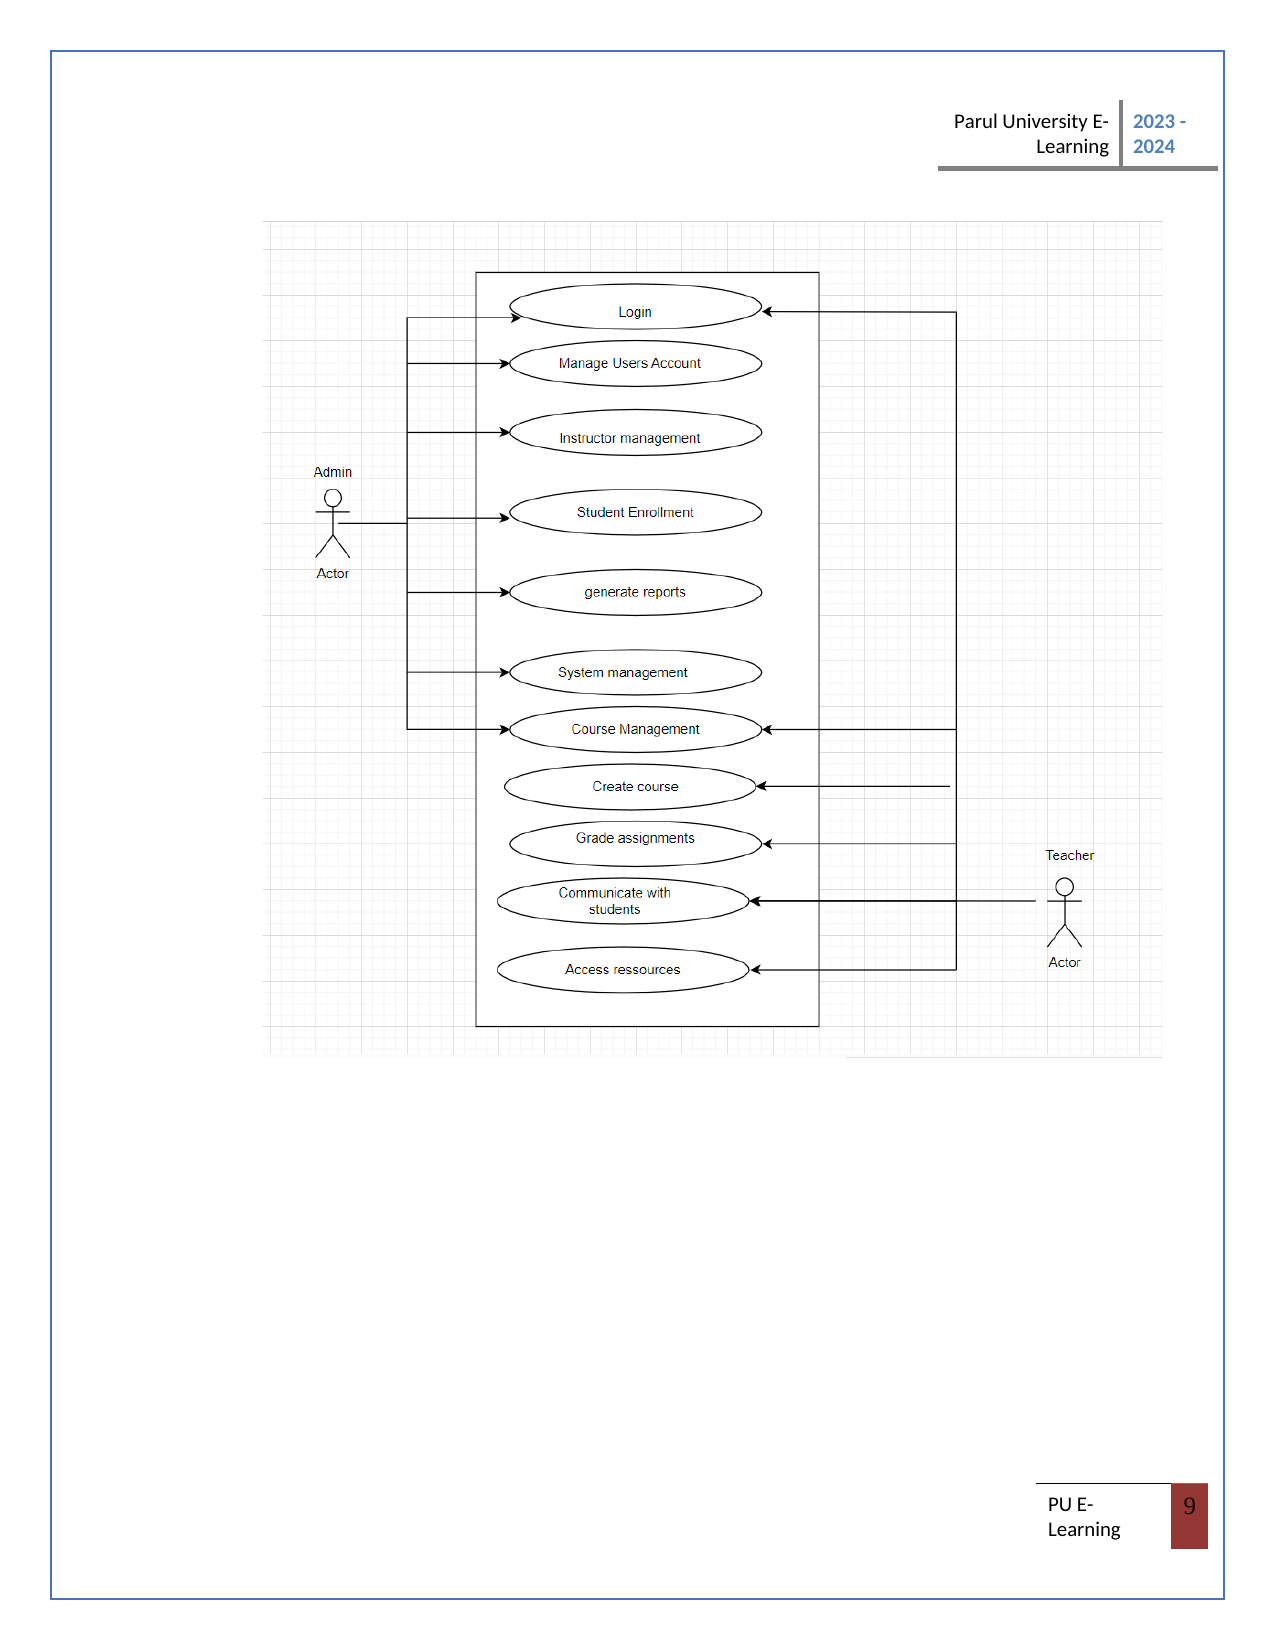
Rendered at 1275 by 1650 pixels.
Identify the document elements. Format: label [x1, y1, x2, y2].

picture [262, 221, 1163, 1058]
